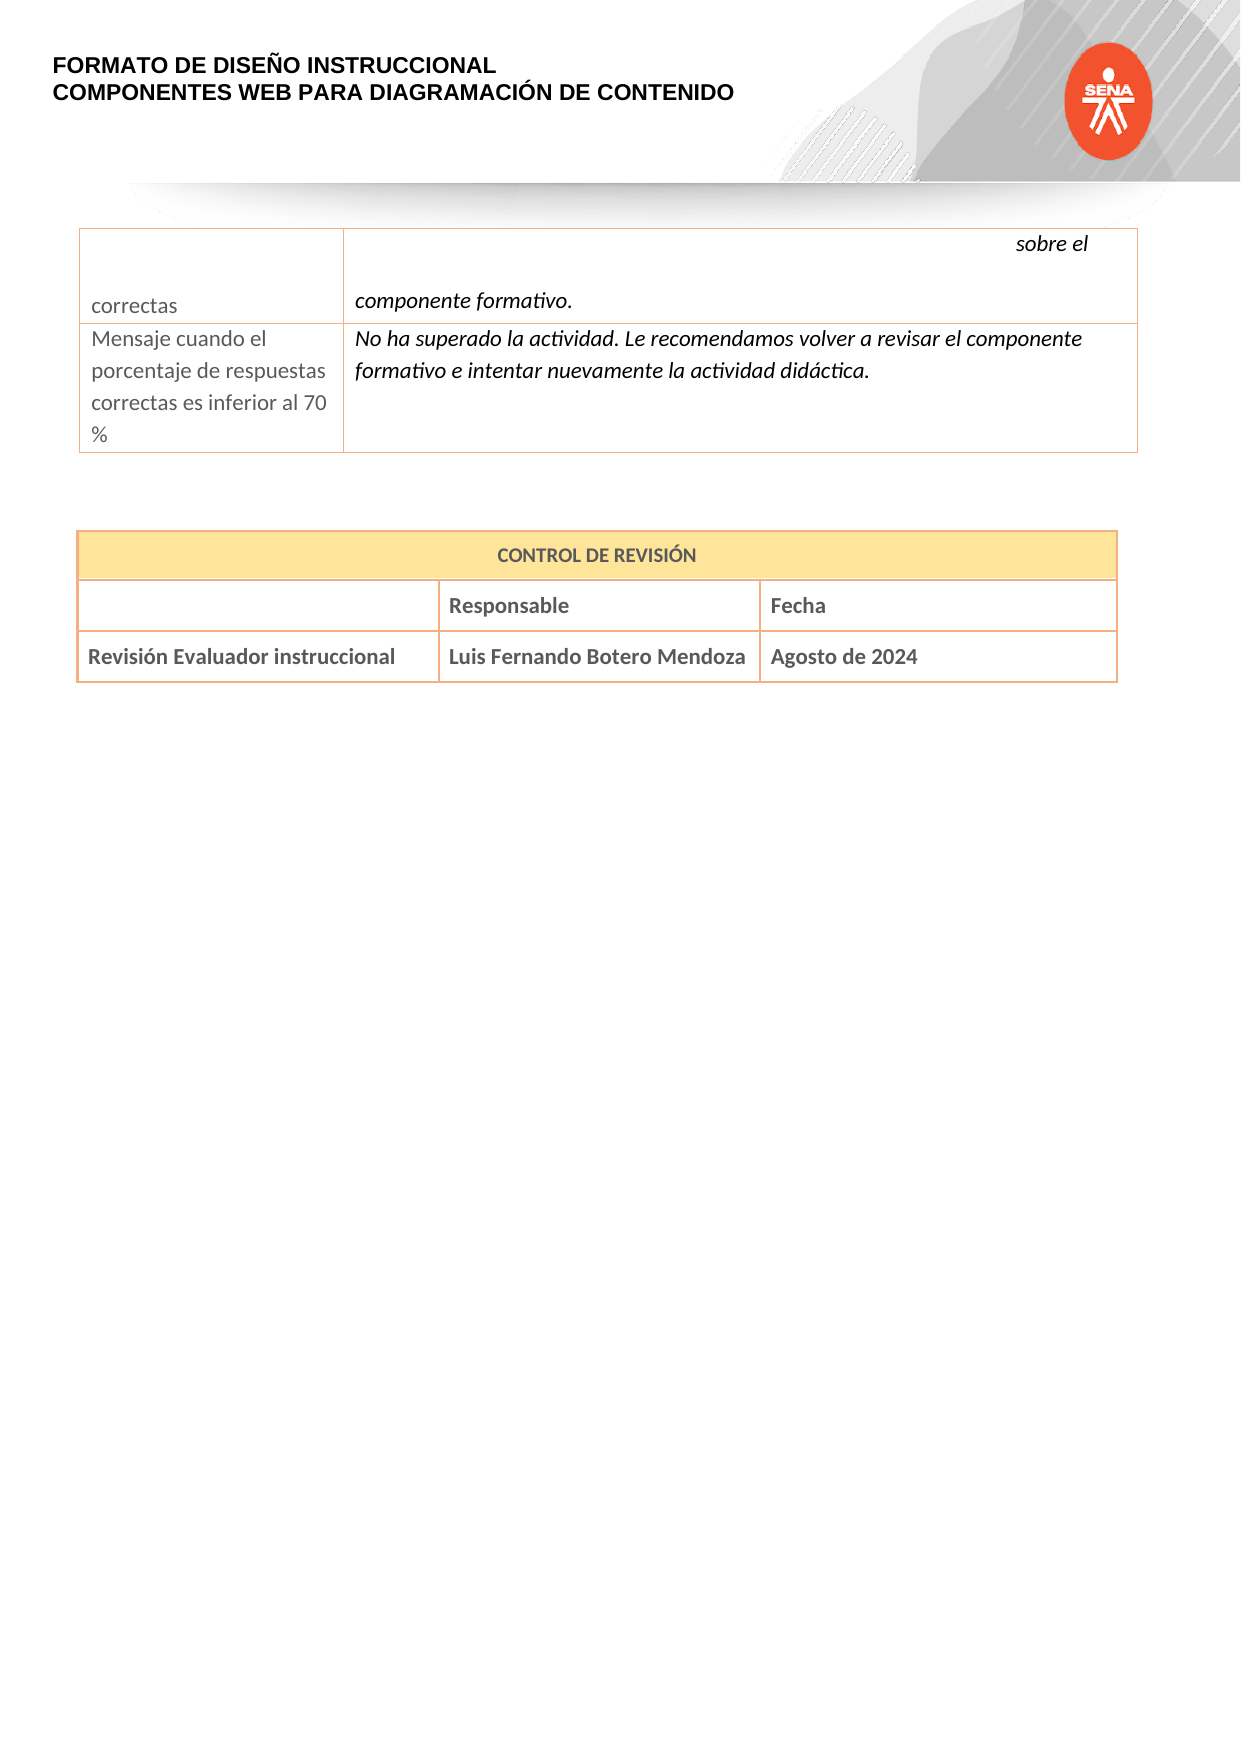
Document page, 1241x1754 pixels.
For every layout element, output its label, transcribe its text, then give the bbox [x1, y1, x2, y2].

table_cell [79, 581, 438, 630]
table_cell Mensaje cuando supera el 70 % de respuestas correctas [80, 229, 343, 323]
table_cell Revisión Evaluador instruccional [79, 632, 438, 681]
table_cell Agosto de 2024 [761, 632, 1116, 681]
table_cell No ha superado la actividad. Le recomendamos volver a revisar el componente formativo e intentar nuevamente la actividad didáctica. [344, 324, 1137, 452]
table_cell Luis Fernando Botero Mendoza [440, 632, 759, 681]
table_cell ¡Excelente! Lo felicito, ha superado la actividad y demuestra sólidos conocimientos sobre el componente formativo. [344, 229, 1137, 323]
picture [0, 0, 1241, 229]
table_header CONTROL DE REVISIÓN [79, 532, 1116, 578]
table_cell Responsable [440, 581, 759, 630]
table_cell Fecha [761, 581, 1116, 630]
table_cell Mensaje cuando el porcentaje de respuestas correctas es inferior al 70 % [80, 324, 343, 452]
